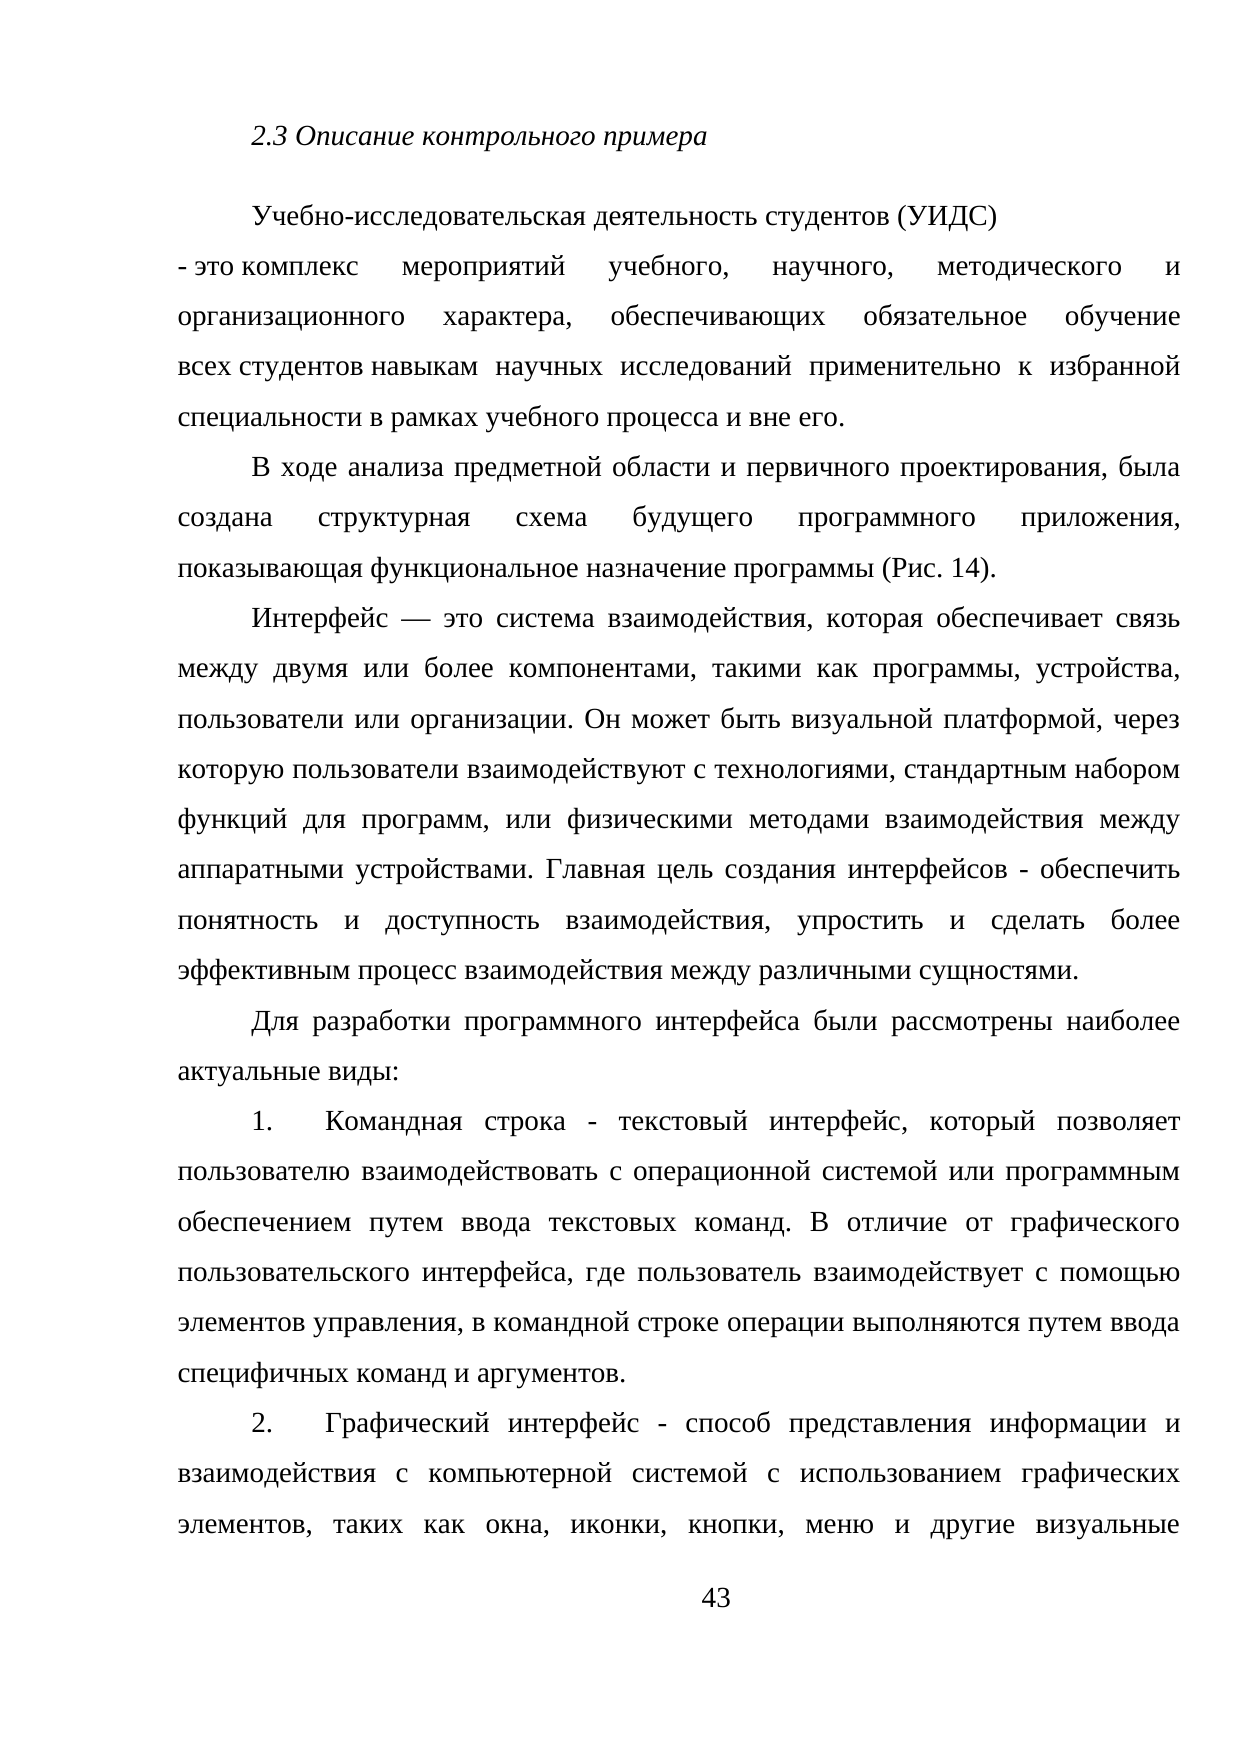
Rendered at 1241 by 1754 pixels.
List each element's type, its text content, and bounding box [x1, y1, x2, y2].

list Командная строка - текстовый интерфейс, который позволяет пользователю взаимодействовать с операционной системой или программным обеспечением путем ввода текстовых команд. В отличие от графического пользовательского интерфейса, где пользователь взаимодействует с помощью элементов управления, в командной строке операции выполняются путем ввода специфичных команд и аргументов. [177, 1103, 1181, 1388]
list Учебно-исследовательская деятельность студентов (УИДС) - это комплекс мероприятий учебного, научного, методического и организационного характера, обеспечивающих обязательное обучение всех студентов навыкам научных исследований применительно к избранной специальности в рамках учебного процесса и вне его. [177, 198, 1181, 432]
subtitle 2.3 Описание контрольного примера [177, 118, 1181, 152]
list В ходе анализа предметной области и первичного проектирования, была создана структурная схема будущего программного приложения, показывающая функциональное назначение программы (Рис. 14). [177, 449, 1181, 583]
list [177, 1405, 1181, 1539]
list Интерфейс — это система взаимодействия, которая обеспечивает связь между двумя или более компонентами, такими как программы, устройства, пользователи или организации. Он может быть визуальной платформой, через которую пользователи взаимодействуют с технологиями, стандартным набором функций для программ, или физическими методами взаимодействия между аппаратными устройствами. Главная цель создания интерфейсов - обеспечить понятность и доступность взаимодействия, упростить и сделать более эффективным процесс взаимодействия между различными сущностями. [177, 600, 1181, 986]
list Для разработки программного интерфейса были рассмотрены наиболее актуальные виды: [177, 1003, 1181, 1086]
